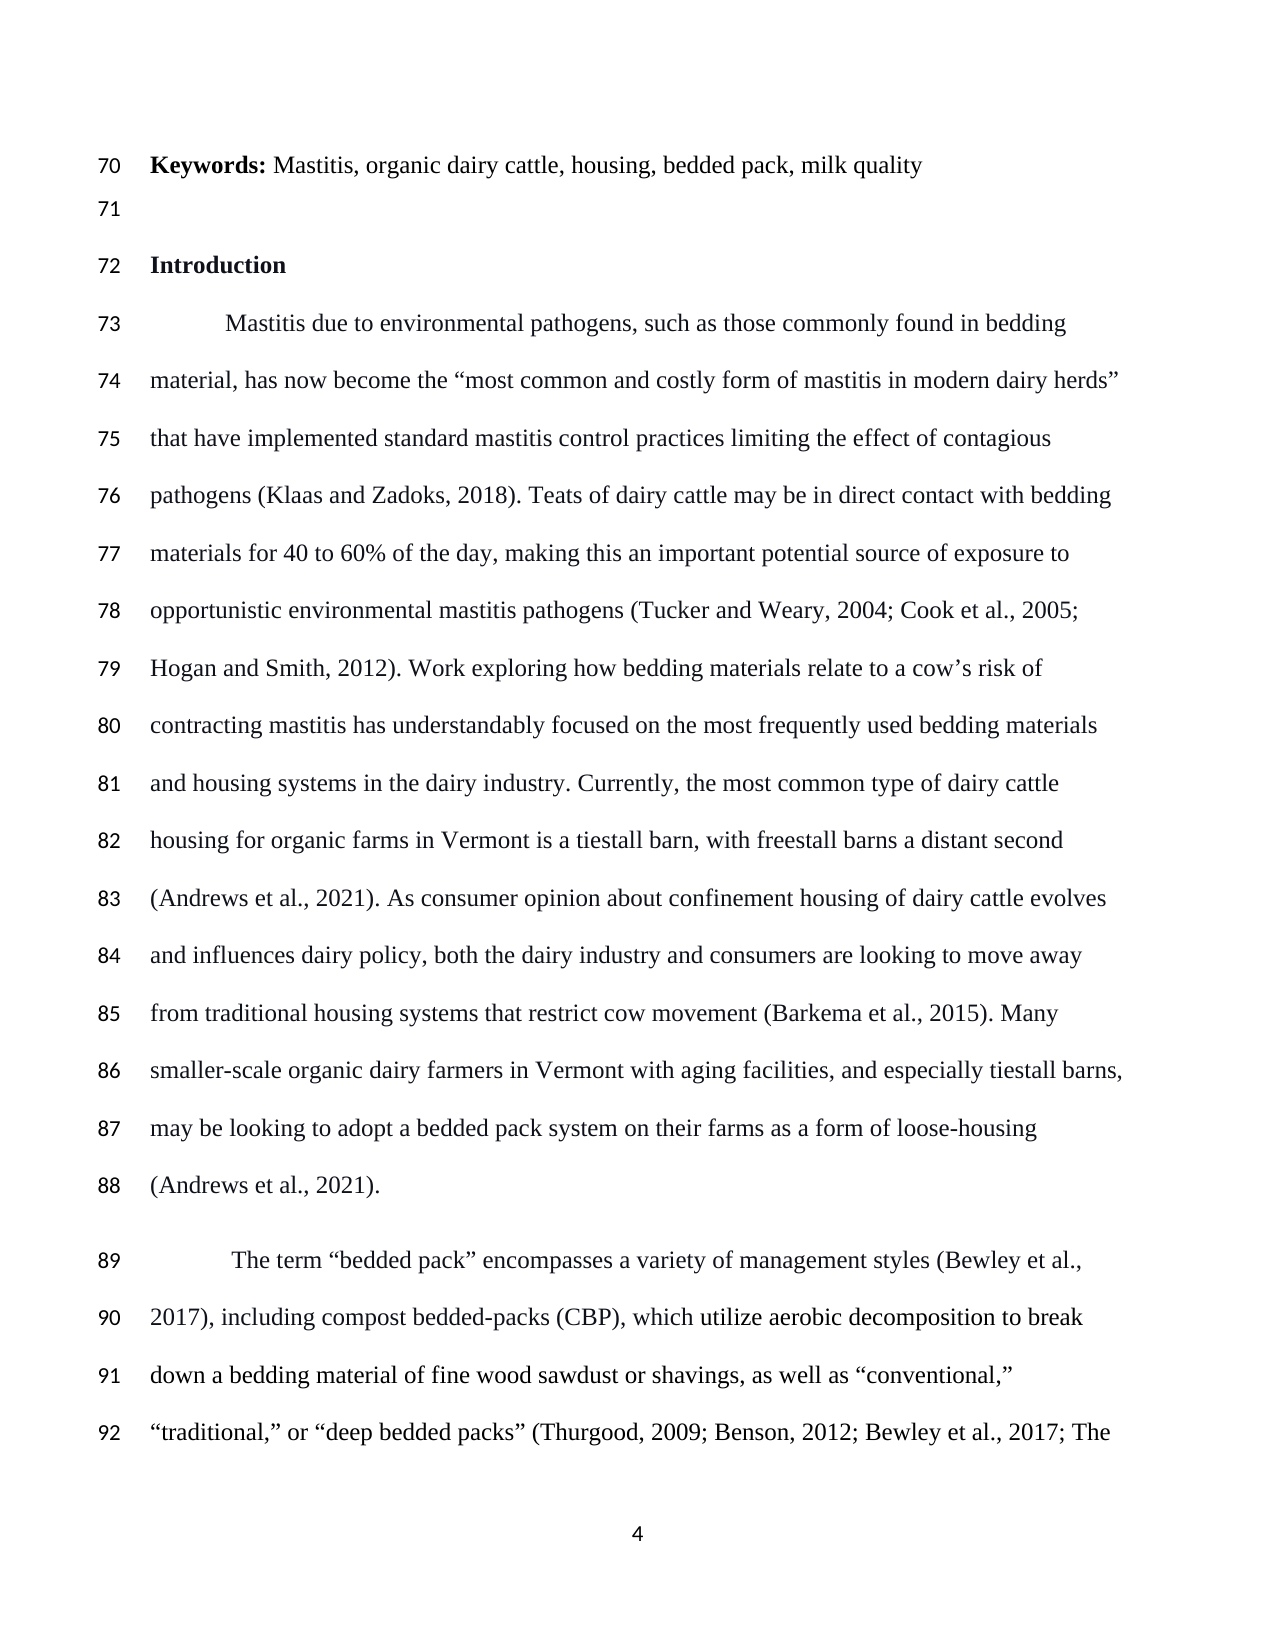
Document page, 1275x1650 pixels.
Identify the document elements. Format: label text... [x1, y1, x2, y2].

text Introduction [150, 251, 1125, 279]
text Mastitis due to environmental pathogens, such as those commonly found in bedding material, has now become the “most common and costly form of mastitis in modern dairy herds” that have implemented standard mastitis control practices limiting the effect of contagious pathogens (Klaas and Zadoks, 2018). Teats of dairy cattle may be in direct contact with bedding materials for 40 to 60% of the day, making this an important potential source of exposure to opportunistic environmental mastitis pathogens (Tucker and Weary, 2004; Cook et al., 2005; Hogan and Smith, 2012). Work exploring how bedding materials relate to a cow’s risk of contracting mastitis has understandably focused on the most frequently used bedding materials and housing systems in the dairy industry. Currently, the most common type of dairy cattle housing for organic farms in Vermont is a tiestall barn, with freestall barns a distant second (Andrews et al., 2021). As consumer opinion about confinement housing of dairy cattle evolves and influences dairy policy, both the dairy industry and consumers are looking to move away from traditional housing systems that restrict cow movement (Barkema et al., 2015). Many smaller-scale organic dairy farmers in Vermont with aging facilities, and especially tiestall barns, may be looking to adopt a bedded pack system on their farms as a form of loose-housing (Andrews et al., 2021). [150, 308, 1125, 1199]
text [150, 1245, 1125, 1446]
text Keywords: Mastitis, organic dairy cattle, housing, bedded pack, milk quality [150, 150, 1125, 179]
